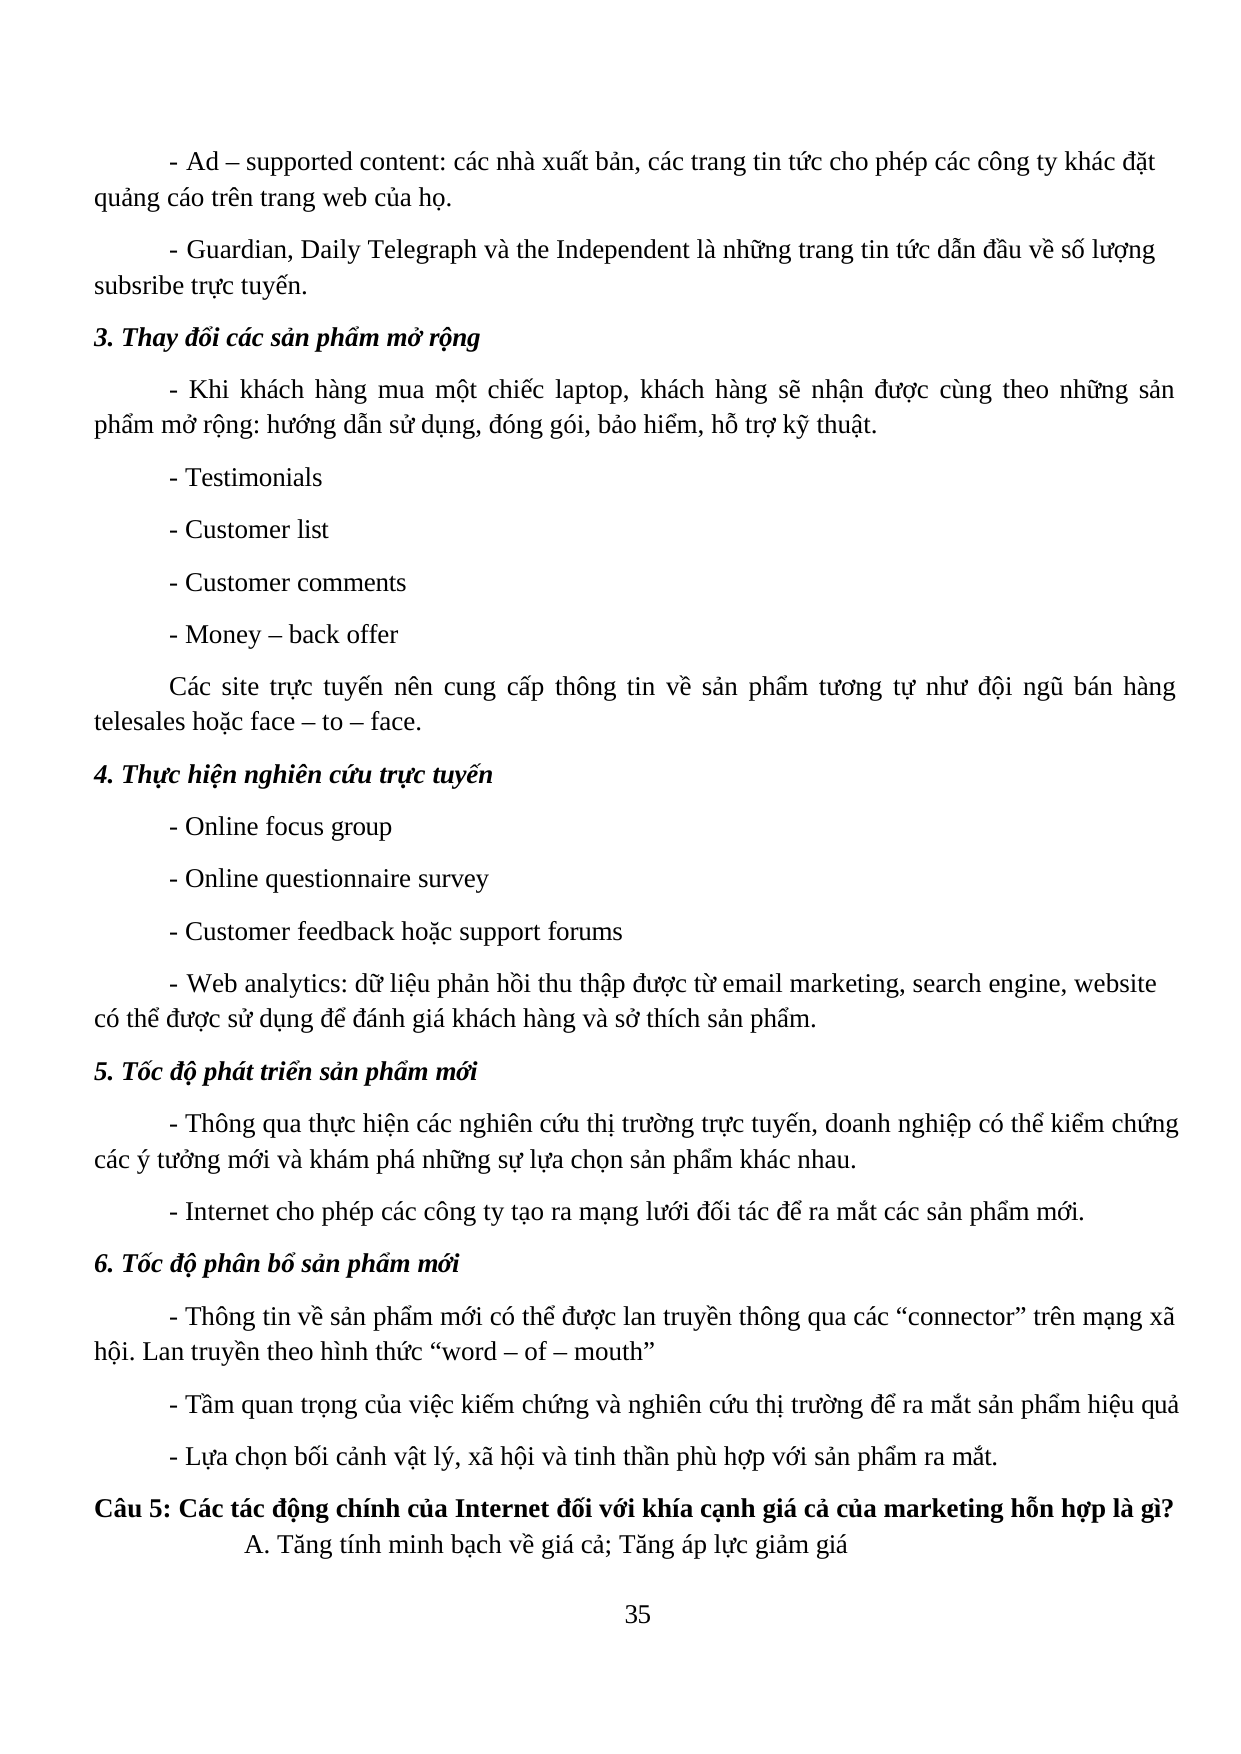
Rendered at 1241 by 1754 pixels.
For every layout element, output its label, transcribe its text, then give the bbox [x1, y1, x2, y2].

list Customer comments [169, 566, 1196, 597]
list Web analytics: dữ liệu phản hồi thu thập được từ email marketing, search engine, website có thể được sử dụng để đánh giá khách hàng và sở thích sản phẩm. [94, 967, 1180, 1034]
subtitle Thực hiện nghiên cứu trực tuyến [94, 758, 1196, 789]
list Guardian, Daily Telegraph và the Independent là những trang tin tức dẫn đầu về số lượng subsribe trực tuyến. [94, 233, 1180, 300]
text Câu 5: Các tác động chính của Internet đối với khía cạnh giá cả của marketing hỗn hợp là gì? [94, 1492, 1196, 1524]
subtitle Tốc độ phát triển sản phẩm mới [94, 1055, 1196, 1086]
list Tốc độ phân bổ sản phẩm mới [94, 1247, 1196, 1279]
list Online focus group [169, 810, 1196, 841]
list Thông qua thực hiện các nghiên cứu thị trường trực tuyến, doanh nghiệp có thể kiểm chứng các ý tưởng mới và khám phá những sự lựa chọn sản phẩm khác nhau. [94, 1107, 1179, 1174]
list Lựa chọn bối cảnh vật lý, xã hội và tinh thần phù hợp với sản phẩm ra mắt. [169, 1440, 1196, 1471]
list Internet cho phép các công ty tạo ra mạng lưới đối tác để ra mắt các sản phẩm mới. [169, 1195, 1196, 1226]
list Money – back offer [169, 618, 1196, 649]
list Testimonials [169, 461, 1196, 492]
list Online questionnaire survey [169, 863, 1196, 894]
list Customer list [169, 513, 1196, 544]
list Ad – supported content: các nhà xuất bản, các trang tin tức cho phép các công ty khác đặt quảng cáo trên trang web của họ. [94, 145, 1179, 212]
list Tăng tính minh bạch về giá cả; Tăng áp lực giảm giá [244, 1528, 1196, 1559]
list Khi khách hàng mua một chiếc laptop, khách hàng sẽ nhận được cùng theo những sản phẩm mở rộng: hướng dẫn sử dụng, đóng gói, bảo hiểm, hỗ trợ kỹ thuật. [94, 373, 1179, 440]
text 35 [88, 1598, 1187, 1629]
list Customer feedback hoặc support forums [169, 915, 1196, 946]
list Tầm quan trọng của việc kiếm chứng và nghiên cứu thị trường để ra mắt sản phẩm hiệu quả [169, 1388, 1196, 1419]
list Thông tin về sản phẩm mới có thể được lan truyền thông qua các “connector” trên mạng xã hội. Lan truyền theo hình thức “word – of – mouth” [94, 1300, 1179, 1367]
list Thay đổi các sản phẩm mở rộng [94, 321, 1196, 352]
text Các site trực tuyến nên cung cấp thông tin về sản phẩm tương tự như đội ngũ bán hàng telesales hoặc face – to – face. [94, 670, 1196, 737]
